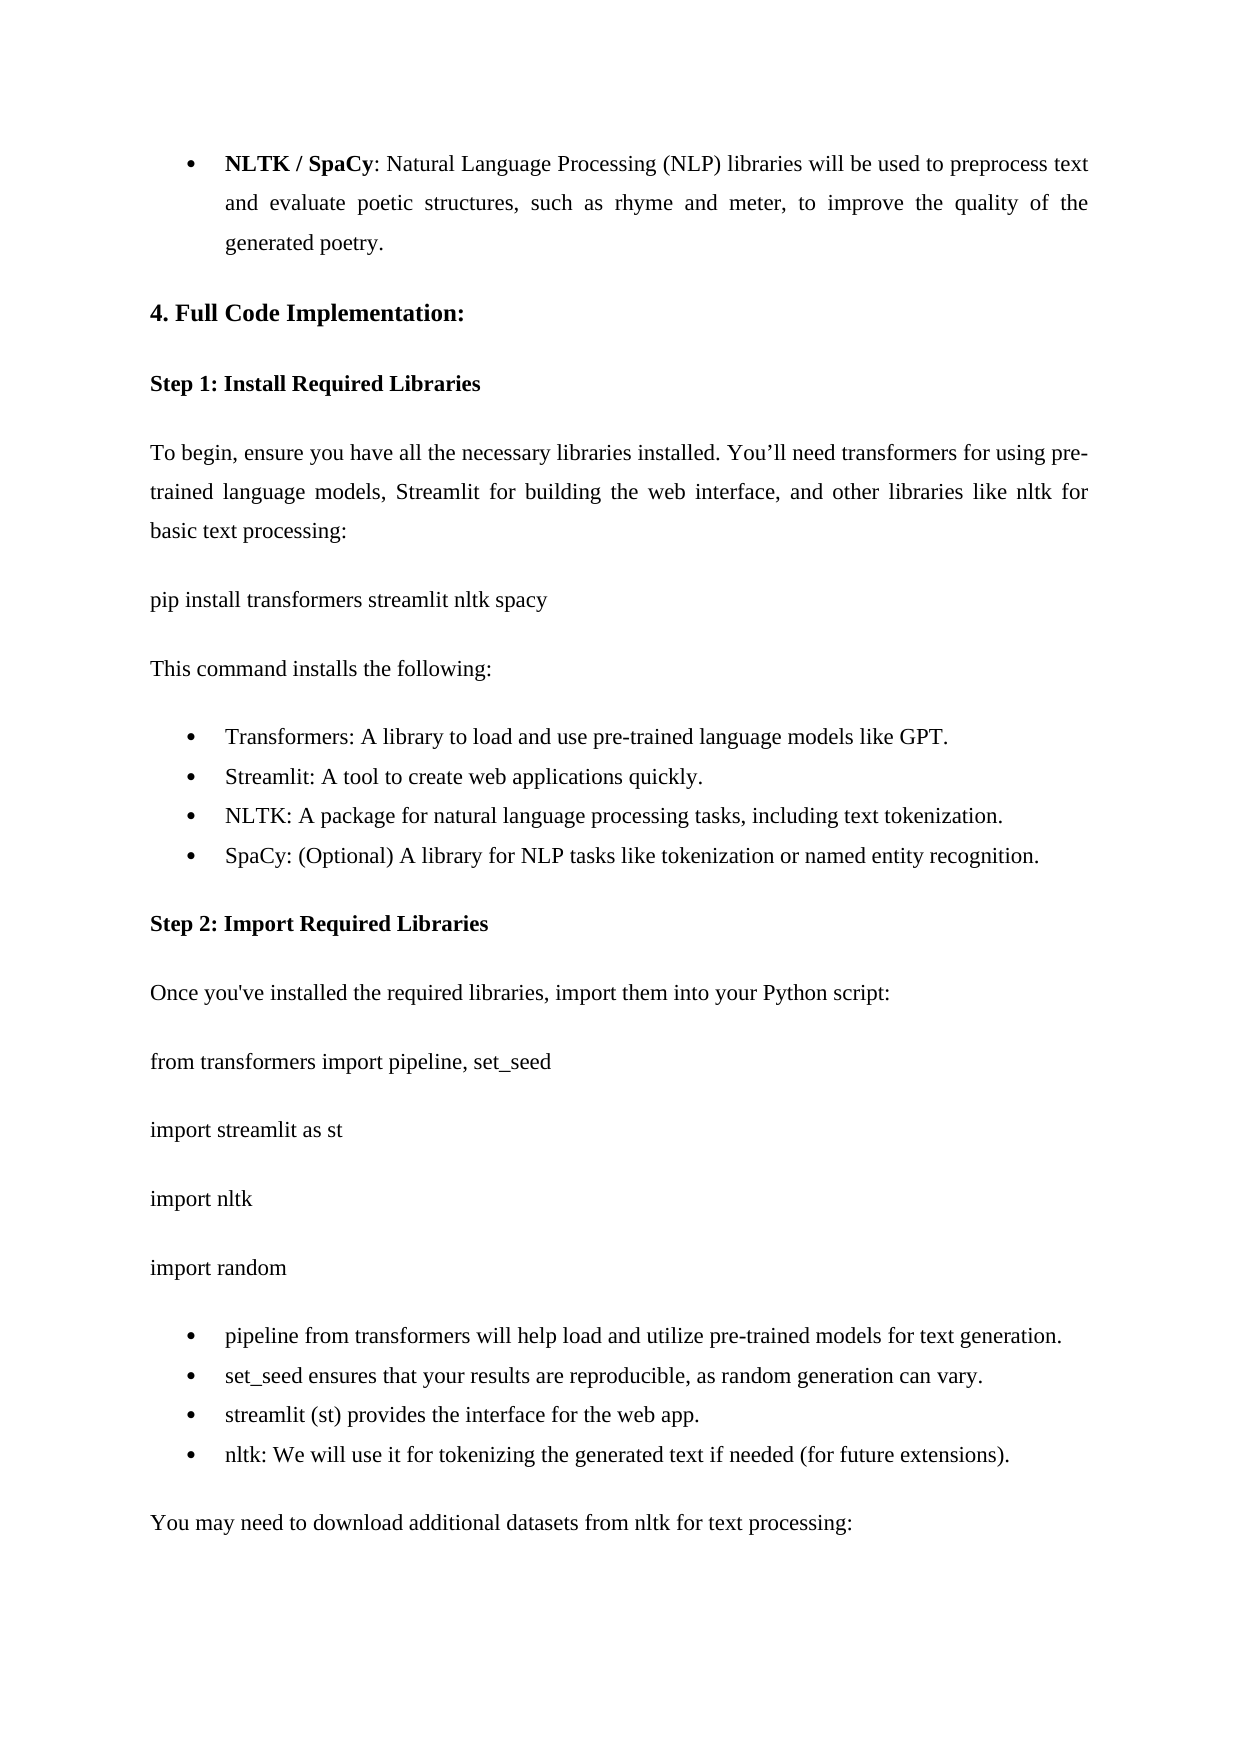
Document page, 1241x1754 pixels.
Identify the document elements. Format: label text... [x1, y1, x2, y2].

list nltk: We will use it for tokenizing the generated text if needed (for future extensions). [187, 1441, 1090, 1467]
text import streamlit as st [150, 1116, 1090, 1143]
list NLTK / SpaCy: Natural Language Processing (NLP) libraries will be used to preprocess text and evaluate poetic structures, such as rhyme and meter, to improve the quality of the generated poetry. [187, 150, 1090, 255]
text pip install transformers streamlit nltk spacy [150, 586, 1090, 612]
list pipeline from transformers will help load and utilize pre-trained models for text generation. [187, 1322, 1090, 1349]
list Transformers: A library to load and use pre-trained language models like GPT. [187, 723, 1090, 750]
list set_seed ensures that your results are reproducible, as random generation can vary. [187, 1362, 1090, 1388]
text import nltk [150, 1185, 1090, 1211]
text 4. Full Code Implementation: [150, 298, 1090, 326]
list SpaCy: (Optional) A library for NLP tasks like tokenization or named entity recognition. [187, 842, 1090, 868]
text Step 2: Import Required Libraries [150, 911, 1090, 937]
text from transformers import pipeline, set_seed [150, 1048, 1090, 1074]
list NLTK: A package for natural language processing tasks, including text tokenization. [187, 802, 1090, 829]
text import random [150, 1254, 1090, 1280]
list streamlit (st) provides the interface for the web app. [187, 1401, 1090, 1428]
text Step 1: Install Required Libraries [150, 370, 1090, 396]
text To begin, ensure you have all the necessary libraries installed. You’ll need transformers for using pre-trained language models, Streamlit for building the web interface, and other libraries like nltk for basic text processing: [150, 438, 1090, 544]
text You may need to download additional datasets from nltk for text processing: [150, 1509, 1090, 1536]
list Streamlit: A tool to create web applications quickly. [187, 763, 1090, 789]
text Once you've installed the required libraries, import them into your Python script: [150, 979, 1090, 1006]
text This command installs the following: [150, 655, 1090, 681]
